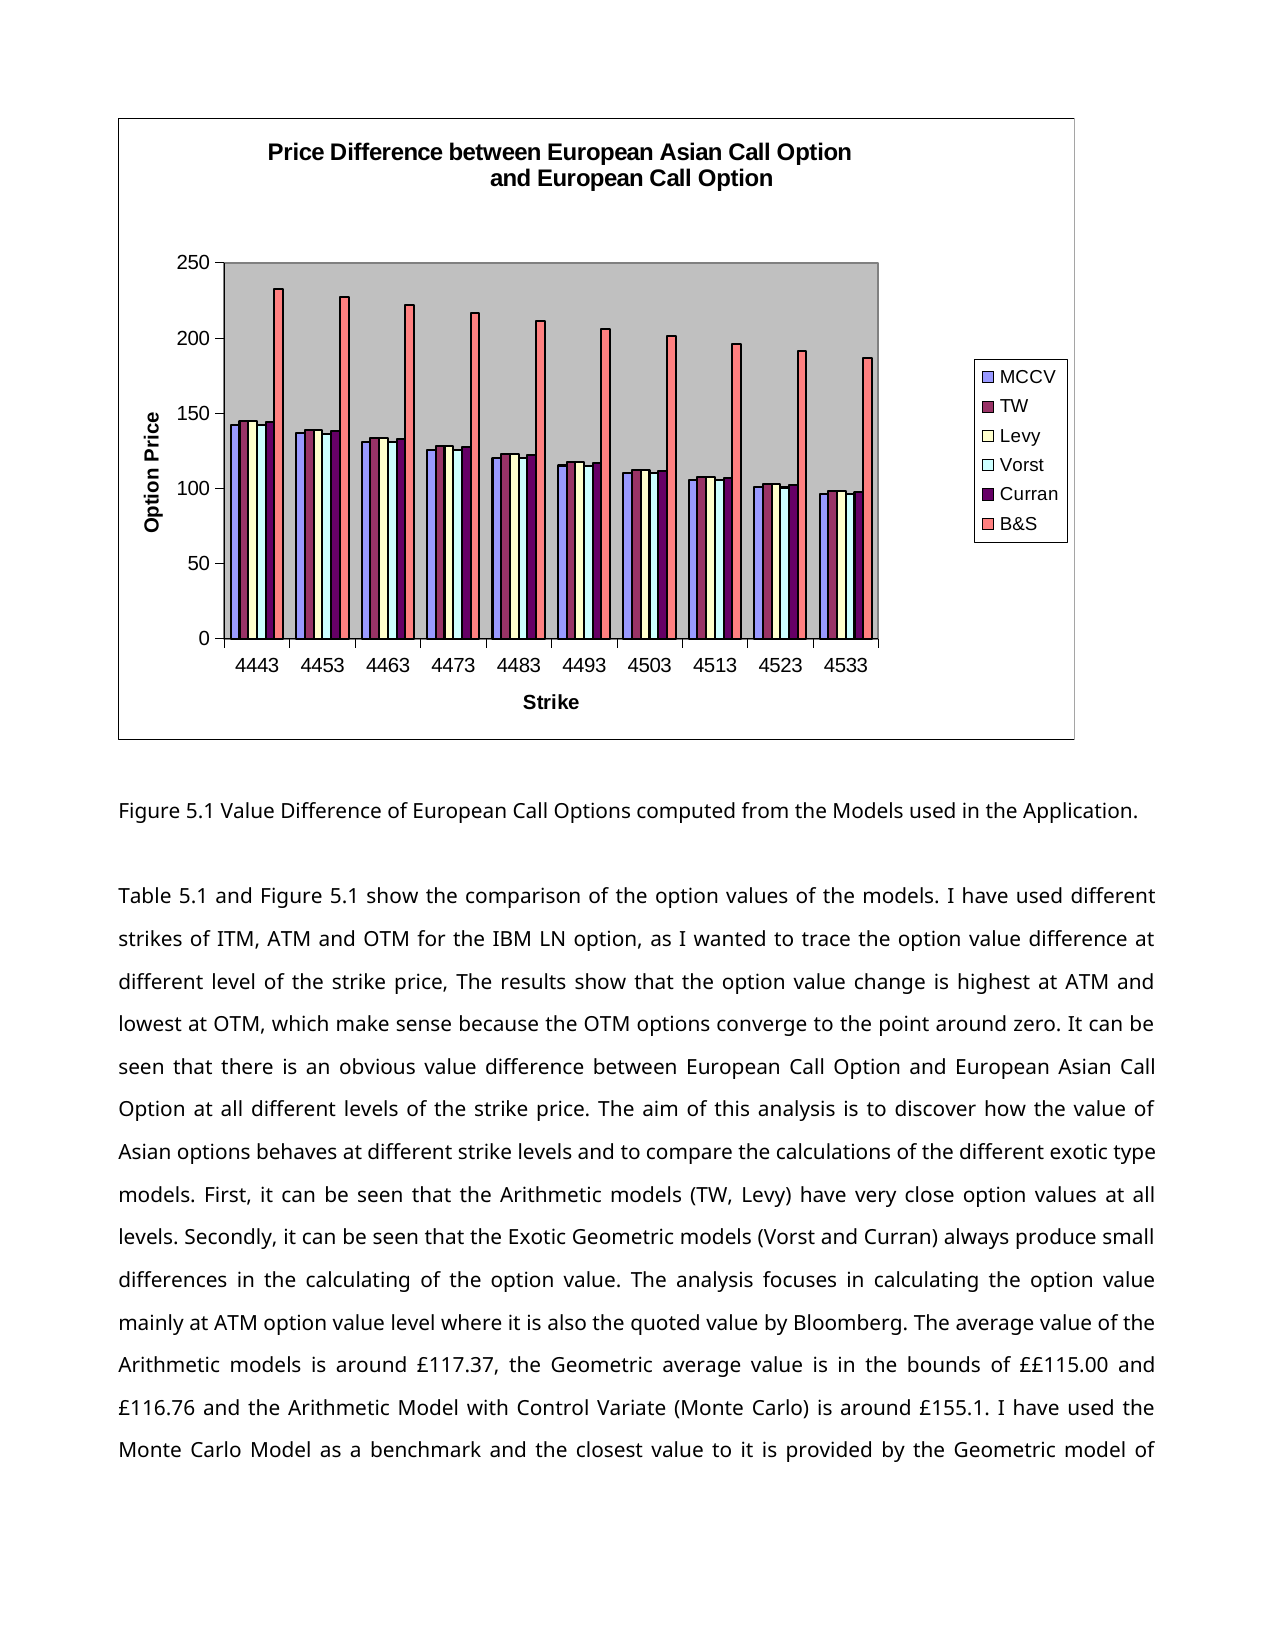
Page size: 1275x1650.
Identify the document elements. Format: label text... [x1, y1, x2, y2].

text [118, 882, 1157, 1464]
text Figure 5.1 Value Difference of European Call Options computed from the Models used in the Application. [118, 796, 1157, 825]
